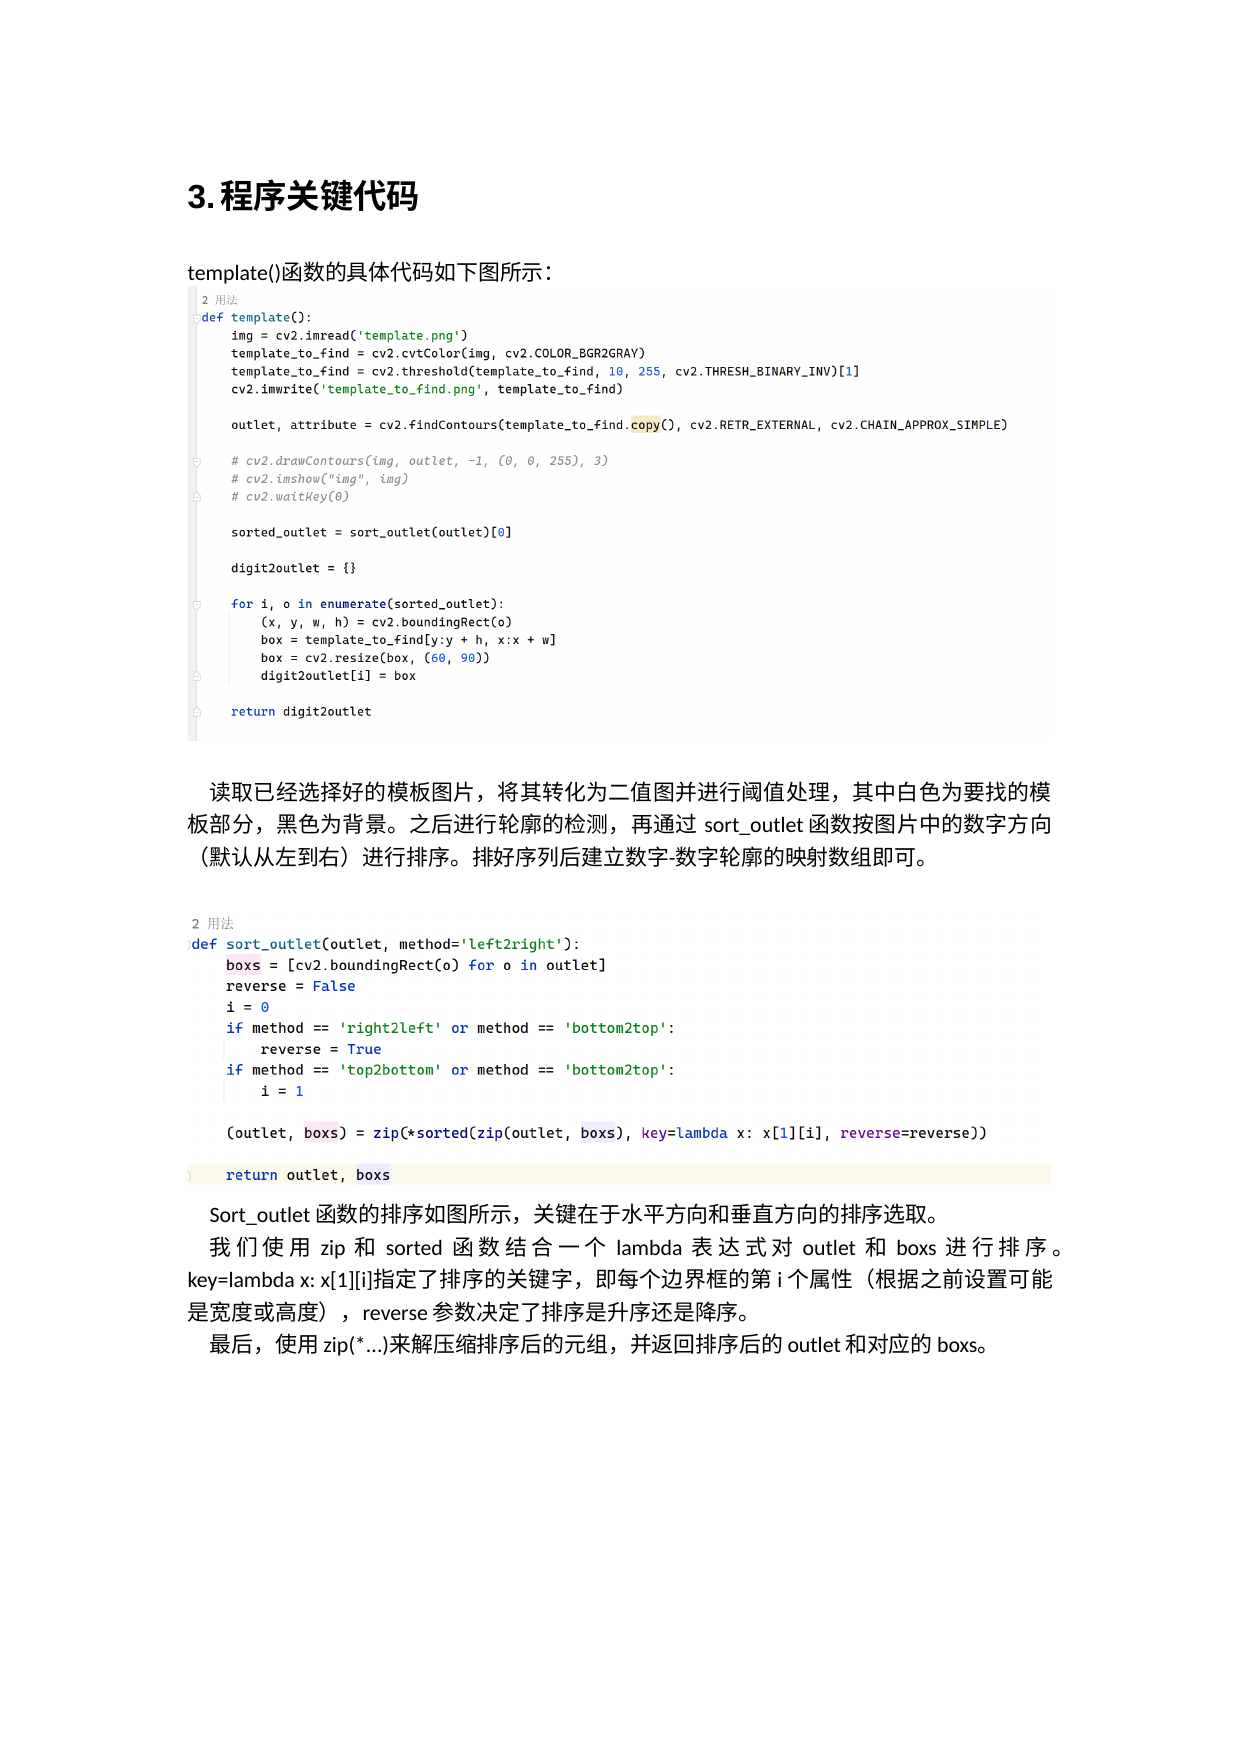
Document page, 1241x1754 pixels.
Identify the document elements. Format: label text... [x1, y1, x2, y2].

picture [187, 286, 1052, 741]
list Sort_outlet函数的排序如图所示，关键在于水平方向和垂直方向的排序选取。 [187, 1197, 1053, 1229]
list 最后，使用zip(*...)来解压缩排序后的元组，并返回排序后的outlet和对应的boxs。 [187, 1327, 1053, 1359]
picture [187, 904, 1051, 1194]
subtitle 程序关键代码 [187, 162, 1053, 227]
list 读取已经选择好的模板图片，将其转化为二值图并进行阈值处理，其中白色为要找的模板部分，黑色为背景。之后进行轮廓的检测，再通过sort_outlet函数按图片中的数字方向（默认从左到右）进行排序。排好序列后建立数字-数字轮廓的映射数组即可。 [187, 774, 1053, 872]
list template()函数的具体代码如下图所示： [187, 254, 1053, 287]
list 我们使用zip和sorted函数结合一个lambda表达式对outlet和boxs进行排序。key=lambda x: x[1][i]指定了排序的关键字，即每个边界框的第i个属性（根据之前设置可能是宽度或高度），reverse参数决定了排序是升序还是降序。 [187, 1229, 1053, 1327]
